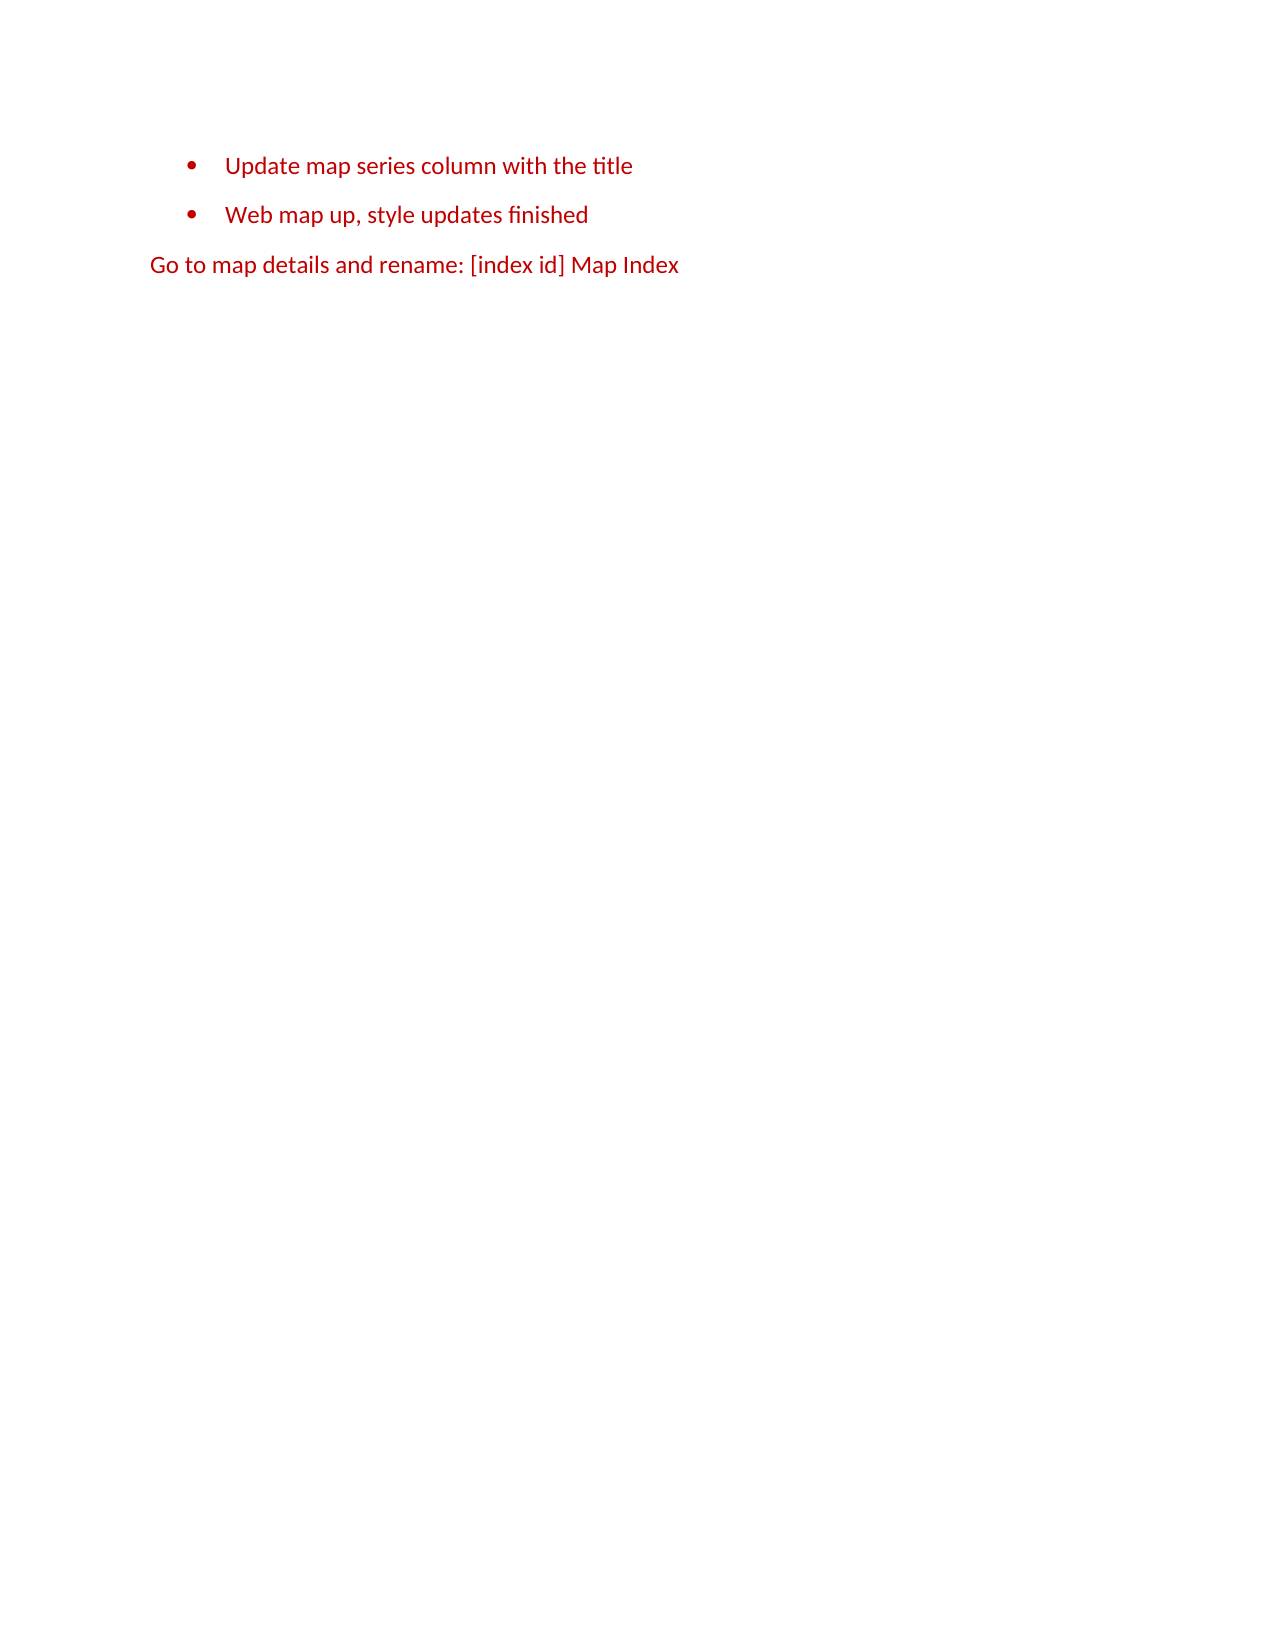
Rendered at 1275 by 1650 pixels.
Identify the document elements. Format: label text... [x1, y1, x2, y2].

list Web map up, style updates finished [187, 199, 1125, 230]
list Update map series column with the title [187, 150, 1125, 181]
text Go to map details and rename: [index id] Map Index [150, 249, 1125, 280]
